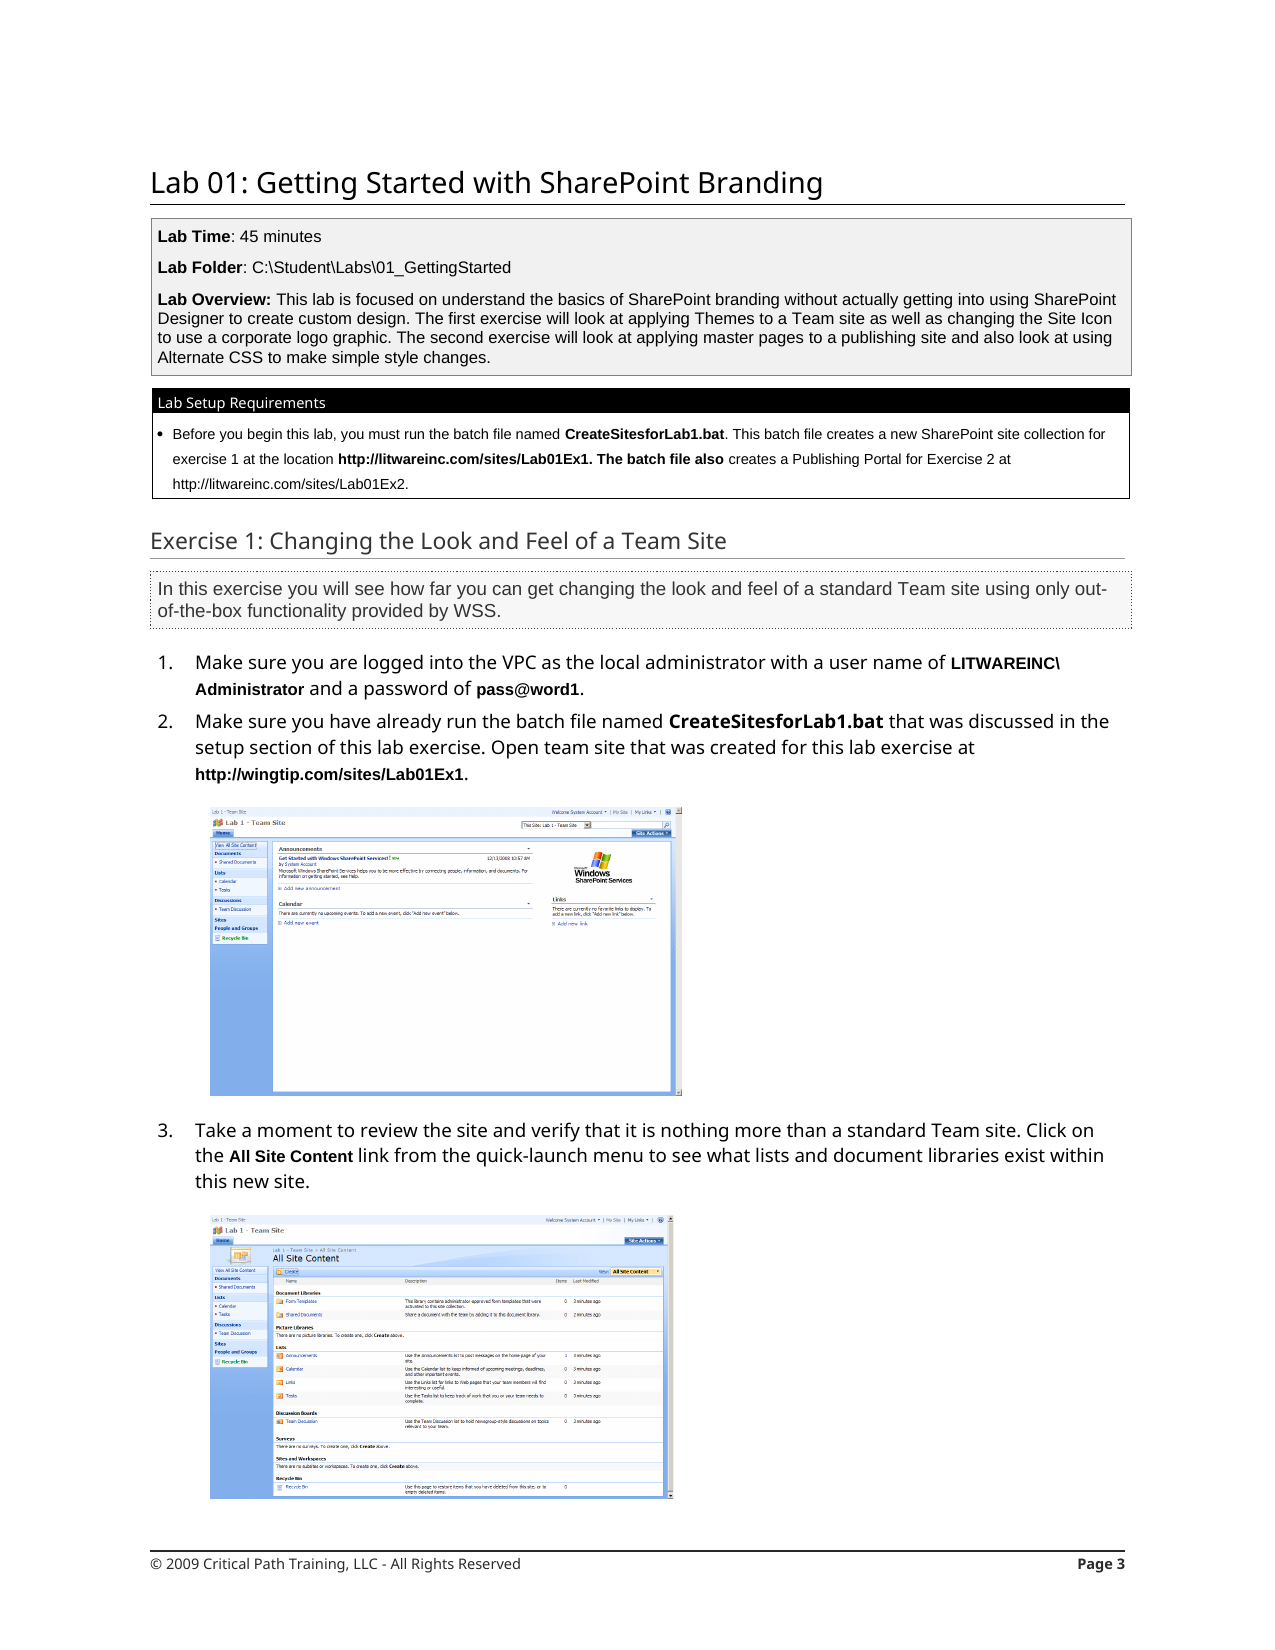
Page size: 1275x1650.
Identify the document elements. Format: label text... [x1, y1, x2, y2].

text In this exercise you will see how far you can get changing the look and feel of a standard Team site using only out-of-the-box functionality provided by WSS. [150, 571, 1132, 629]
text Make sure you have already run the batch file named CreateSitesforLab1.bat that was discussed in the setup section of this lab exercise. Open team site that was created for this lab exercise at http://wingtip.com/sites/Lab01Ex1. [157, 709, 1125, 785]
picture [210, 807, 682, 1096]
picture [210, 1215, 674, 1499]
text Before you begin this lab, you must run the batch file named CreateSitesforLab1.bat. This batch file creates a new SharePoint site collection for exercise 1 at the location http://litwareinc.com/sites/Lab01Ex1. The batch file also creates a Publishing Portal for Exercise 2 at http://litwareinc.com/sites/Lab01Ex2. [153, 414, 1129, 498]
text Lab Setup Requirements [153, 389, 1129, 413]
text Make sure you are logged into the VPC as the local administrator with a user name of LITWAREINC\Administrator and a password of pass@word1. [157, 649, 1125, 701]
text Take a moment to review the site and verify that it is nothing more than a standard Team site. Click on the All Site Content link from the quick-launch menu to see what lists and document libraries exist within this new site. [157, 1117, 1125, 1194]
subtitle Exercise 1: Changing the Look and Feel of a Team Site [150, 524, 1125, 558]
subtitle Lab 01: Getting Started with SharePoint Branding [150, 162, 1125, 204]
text Lab Overview: This lab is focused on understand the basics of SharePoint branding without actually getting into using SharePoint Designer to create custom design. The first exercise will look at applying Themes to a Team site as well as changing the Site Icon to use a corporate logo graphic. The second exercise will look at applying master pages to a publishing site and also look at using Alternate CSS to make simple style changes. [152, 281, 1131, 375]
text Lab Time: 45 minutes [152, 219, 1131, 246]
text Lab Folder: C:\Student\Labs\01_GettingStarted [152, 249, 1131, 277]
